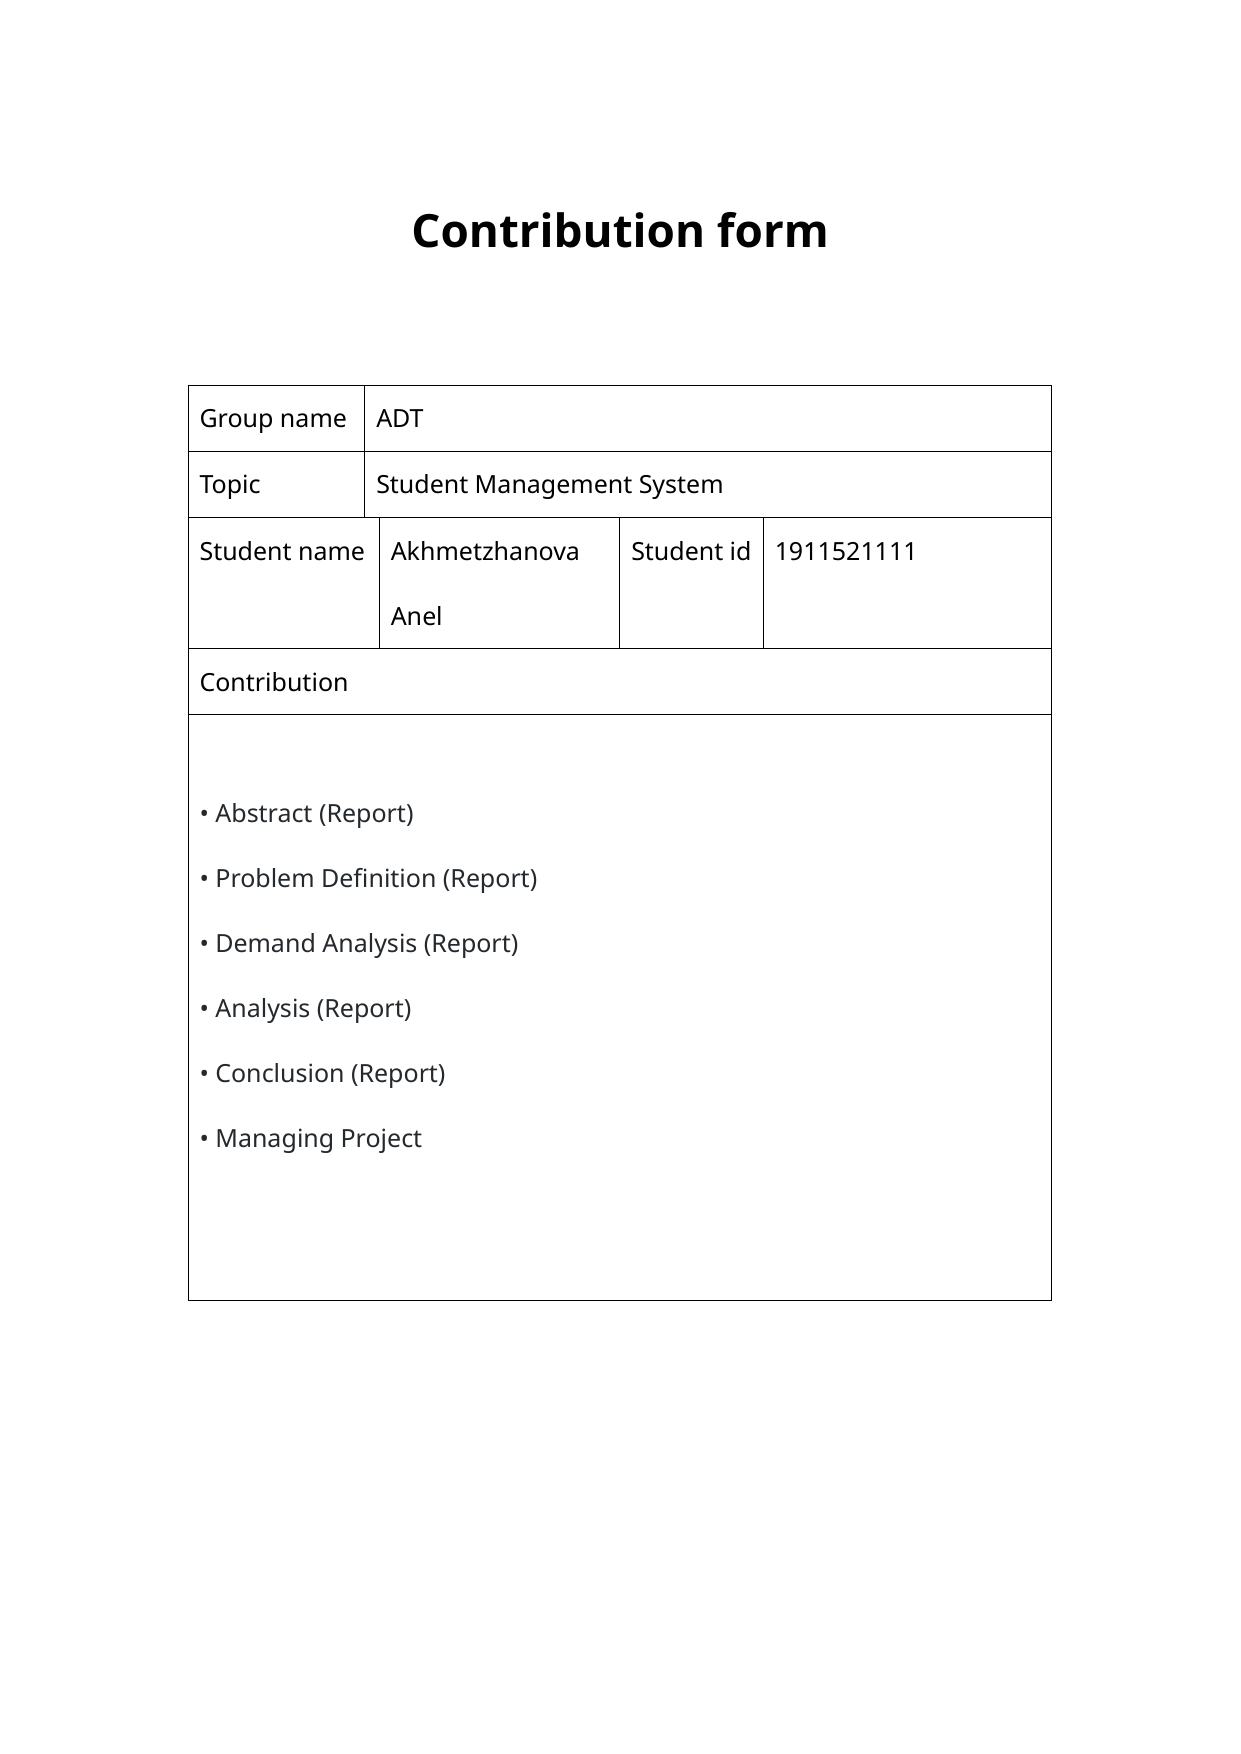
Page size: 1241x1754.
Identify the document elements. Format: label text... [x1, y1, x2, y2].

table_cell Topic [189, 452, 364, 517]
subtitle Contribution form [187, 197, 1053, 262]
table_header ADT [365, 386, 1051, 451]
table_cell Akhmetzhanova Anel [380, 518, 619, 648]
table_header Group name [189, 386, 364, 451]
table_cell Student Management System [365, 452, 1051, 517]
table_cell Student id [620, 518, 763, 648]
table_cell Student name [189, 518, 379, 648]
table_cell Contribution [189, 649, 1051, 714]
table_cell 1911521111 [764, 518, 1051, 648]
table_cell • Abstract (Report) • Problem Definition (Report) • Demand Analysis (Report) • Analysis (Report) • Conclusion (Report) • Managing Project [189, 715, 1051, 1300]
